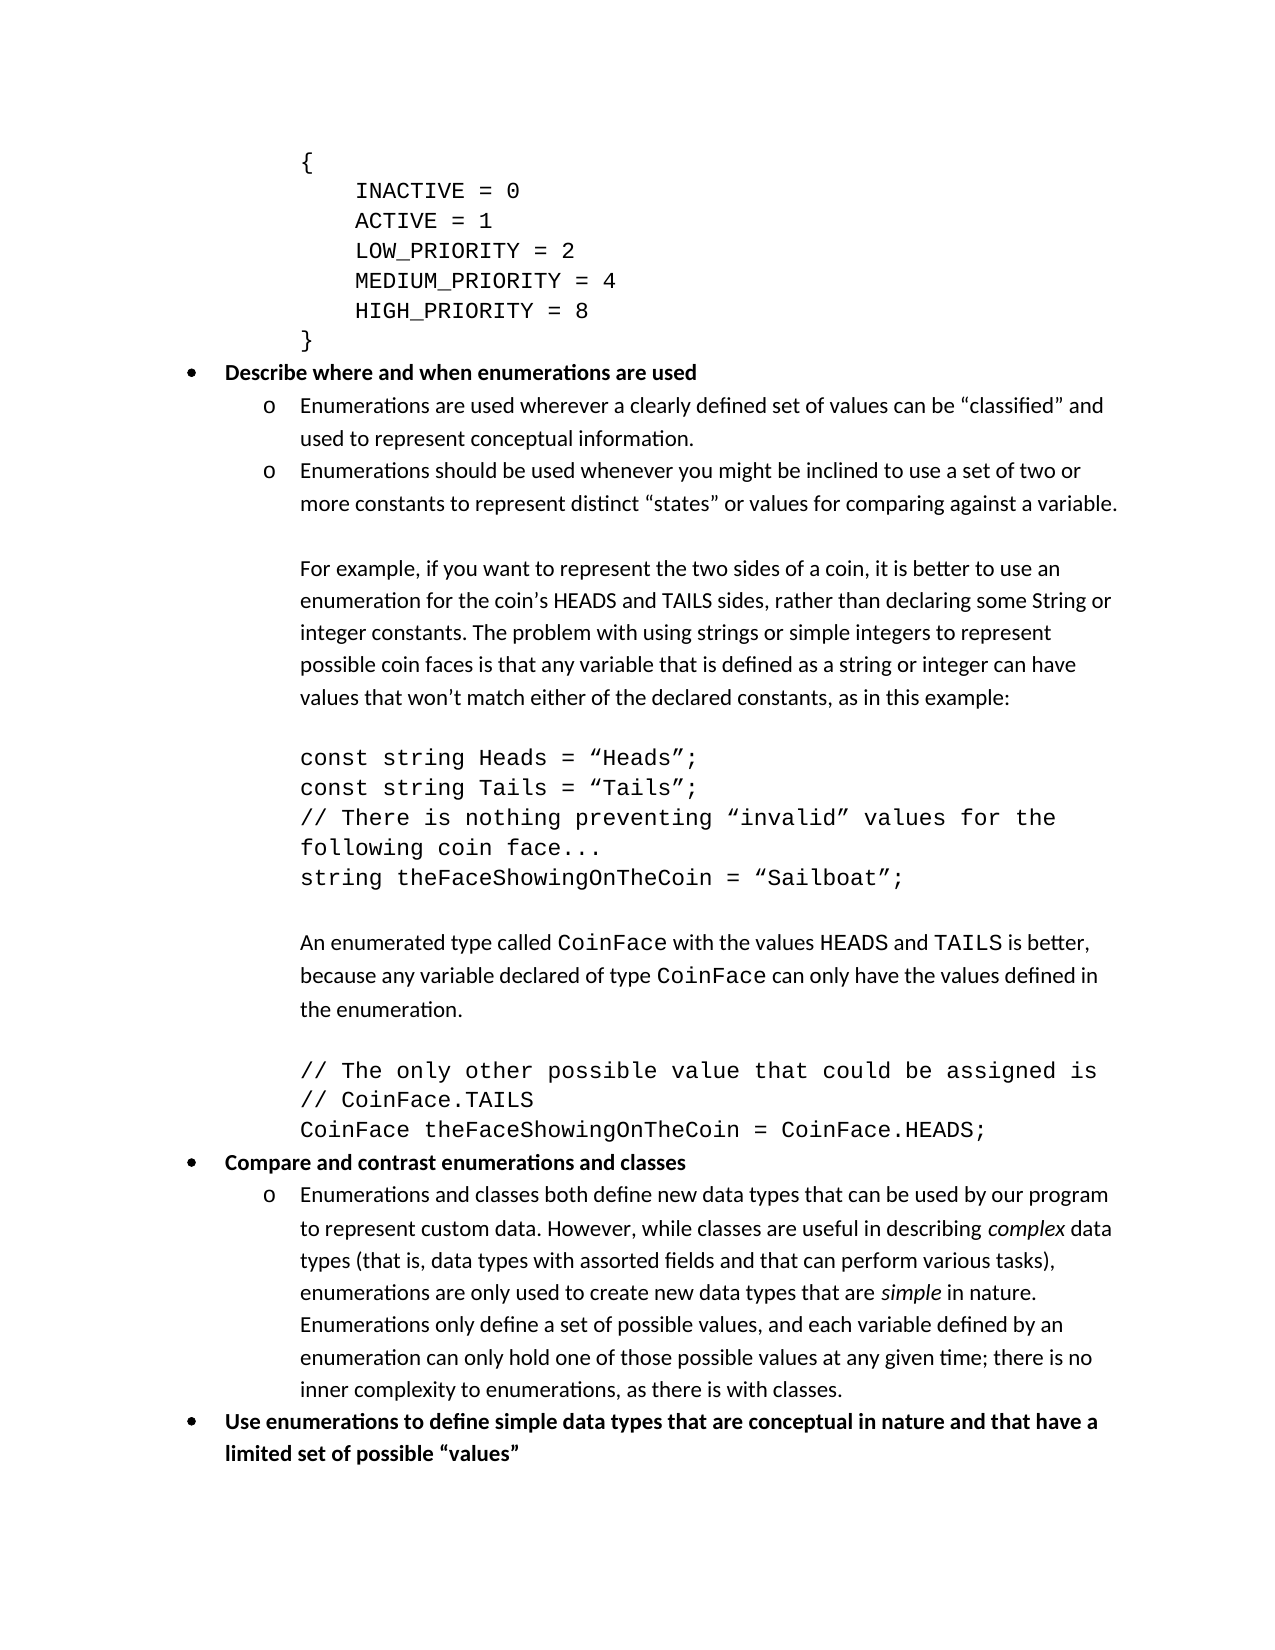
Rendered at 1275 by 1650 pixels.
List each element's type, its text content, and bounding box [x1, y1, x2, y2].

list Enumerations should be used whenever you might be inclined to use a set of two or more constants to represent distinct “states” or values for comparing against a variable. For example, if you want to represent the two sides of a coin, it is better to use an enumeration for the coin’s HEADS and TAILS sides, rather than declaring some String or integer constants. The problem with using strings or simple integers to represent possible coin faces is that any variable that is defined as a string or integer can have values that won’t match either of the declared constants, as in this example: const string Heads = “Heads”; const string Tails = “Tails”; // There is nothing preventing “invalid” values for the following coin face... string theFaceShowingOnTheCoin = “Sailboat”; An enumerated type called CoinFace with the values HEADS and TAILS is better, because any variable declared of type CoinFace can only have the values defined in the enumeration. // The only other possible value that could be assigned is // CoinFace.TAILS CoinFace theFaceShowingOnTheCoin = CoinFace.HEADS; [262, 456, 1125, 1144]
list Describe where and when enumerations are used [187, 358, 1125, 387]
list Enumerations and classes both define new data types that can be used by our program to represent custom data. However, while classes are useful in describing complex data types (that is, data types with assorted fields and that can perform various tasks), enumerations are only used to create new data types that are simple in nature. Enumerations only define a set of possible values, and each variable defined by an enumeration can only hold one of those possible values at any given time; there is no inner complexity to enumerations, as there is with classes. [262, 1181, 1125, 1403]
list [262, 150, 1125, 355]
list Enumerations are used wherever a clearly defined set of values can be “classified” and used to represent conceptual information. [262, 391, 1125, 452]
list Compare and contrast enumerations and classes [187, 1148, 1125, 1176]
list Use enumerations to define simple data types that are conceptual in nature and that have a limited set of possible “values” [187, 1407, 1125, 1467]
